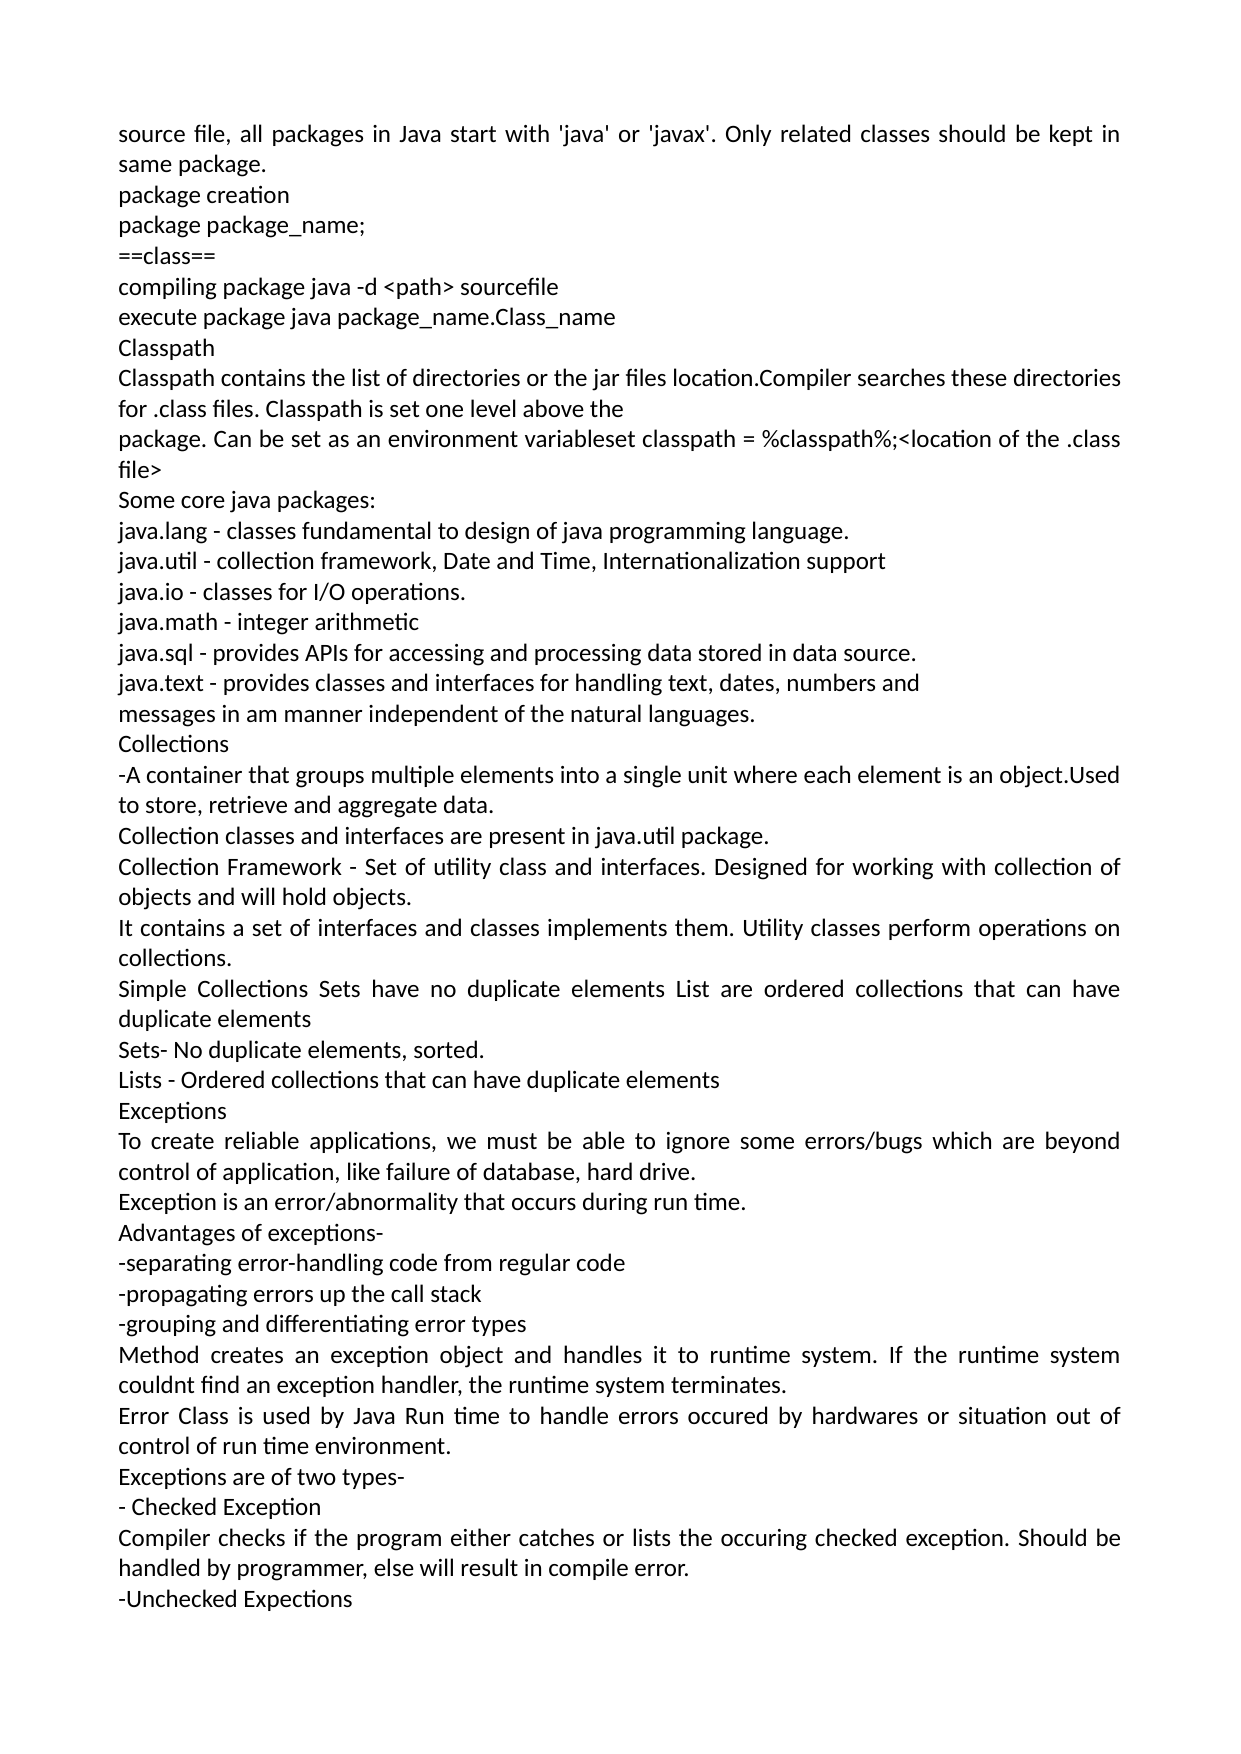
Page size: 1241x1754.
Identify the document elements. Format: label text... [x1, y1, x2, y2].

text Simple Collections Sets have no duplicate elements List are ordered collections that can have duplicate elements [118, 973, 1122, 1034]
text package package_name; [118, 210, 1122, 240]
text -A container that groups multiple elements into a single unit where each element is an object.Used to store, retrieve and aggregate data. [118, 759, 1122, 820]
text Compiler checks if the program either catches or lists the occuring checked exception. Should be handled by programmer, else will result in compile error. [118, 1522, 1122, 1583]
text -Unchecked Expections [118, 1583, 1122, 1614]
text Lists - Ordered collections that can have duplicate elements [118, 1064, 1122, 1095]
text Exceptions [118, 1095, 1122, 1125]
text java.sql - provides APIs for accessing and processing data stored in data source. [118, 637, 1122, 667]
text package. Can be set as an environment variableset classpath = %classpath%;<location of the .class file> [118, 423, 1122, 484]
text Classpath contains the list of directories or the jar files location.Compiler searches these directories for .class files. Classpath is set one level above the [118, 362, 1122, 423]
text java.text - provides classes and interfaces for handling text, dates, numbers and [118, 667, 1122, 698]
text To create reliable applications, we must be able to ignore some errors/bugs which are beyond control of application, like failure of database, hard drive. [118, 1125, 1122, 1186]
text It contains a set of interfaces and classes implements them. Utility classes perform operations on collections. [118, 912, 1122, 973]
text Error Class is used by Java Run time to handle errors occured by hardwares or situation out of control of run time environment. [118, 1400, 1122, 1461]
text execute package java package_name.Class_name [118, 301, 1122, 332]
text java.lang - classes fundamental to design of java programming language. [118, 515, 1122, 545]
text Advantages of exceptions- [118, 1217, 1122, 1247]
text Classpath [118, 332, 1122, 362]
text Some core java packages: [118, 484, 1122, 515]
text source file, all packages in Java start with 'java' or 'javax'. Only related classes should be kept in same package. [118, 118, 1122, 179]
text - Checked Exception [118, 1492, 1122, 1522]
text java.util - collection framework, Date and Time, Internationalization support [118, 545, 1122, 576]
text Collection classes and interfaces are present in java.util package. [118, 820, 1122, 851]
text package creation [118, 179, 1122, 210]
text Sets- No duplicate elements, sorted. [118, 1034, 1122, 1064]
text Collection Framework - Set of utility class and interfaces. Designed for working with collection of objects and will hold objects. [118, 851, 1122, 912]
text Exception is an error/abnormality that occurs during run time. [118, 1186, 1122, 1217]
text java.math - integer arithmetic [118, 606, 1122, 637]
text Collections [118, 728, 1122, 759]
text ==class== [118, 240, 1122, 271]
text java.io - classes for I/O operations. [118, 576, 1122, 606]
text messages in am manner independent of the natural languages. [118, 698, 1122, 728]
text Method creates an exception object and handles it to runtime system. If the runtime system couldnt find an exception handler, the runtime system terminates. [118, 1339, 1122, 1400]
text Exceptions are of two types- [118, 1461, 1122, 1492]
text -grouping and differentiating error types [118, 1308, 1122, 1339]
text -separating error-handling code from regular code [118, 1247, 1122, 1278]
text -propagating errors up the call stack [118, 1278, 1122, 1308]
text compiling package java -d <path> sourcefile [118, 271, 1122, 301]
